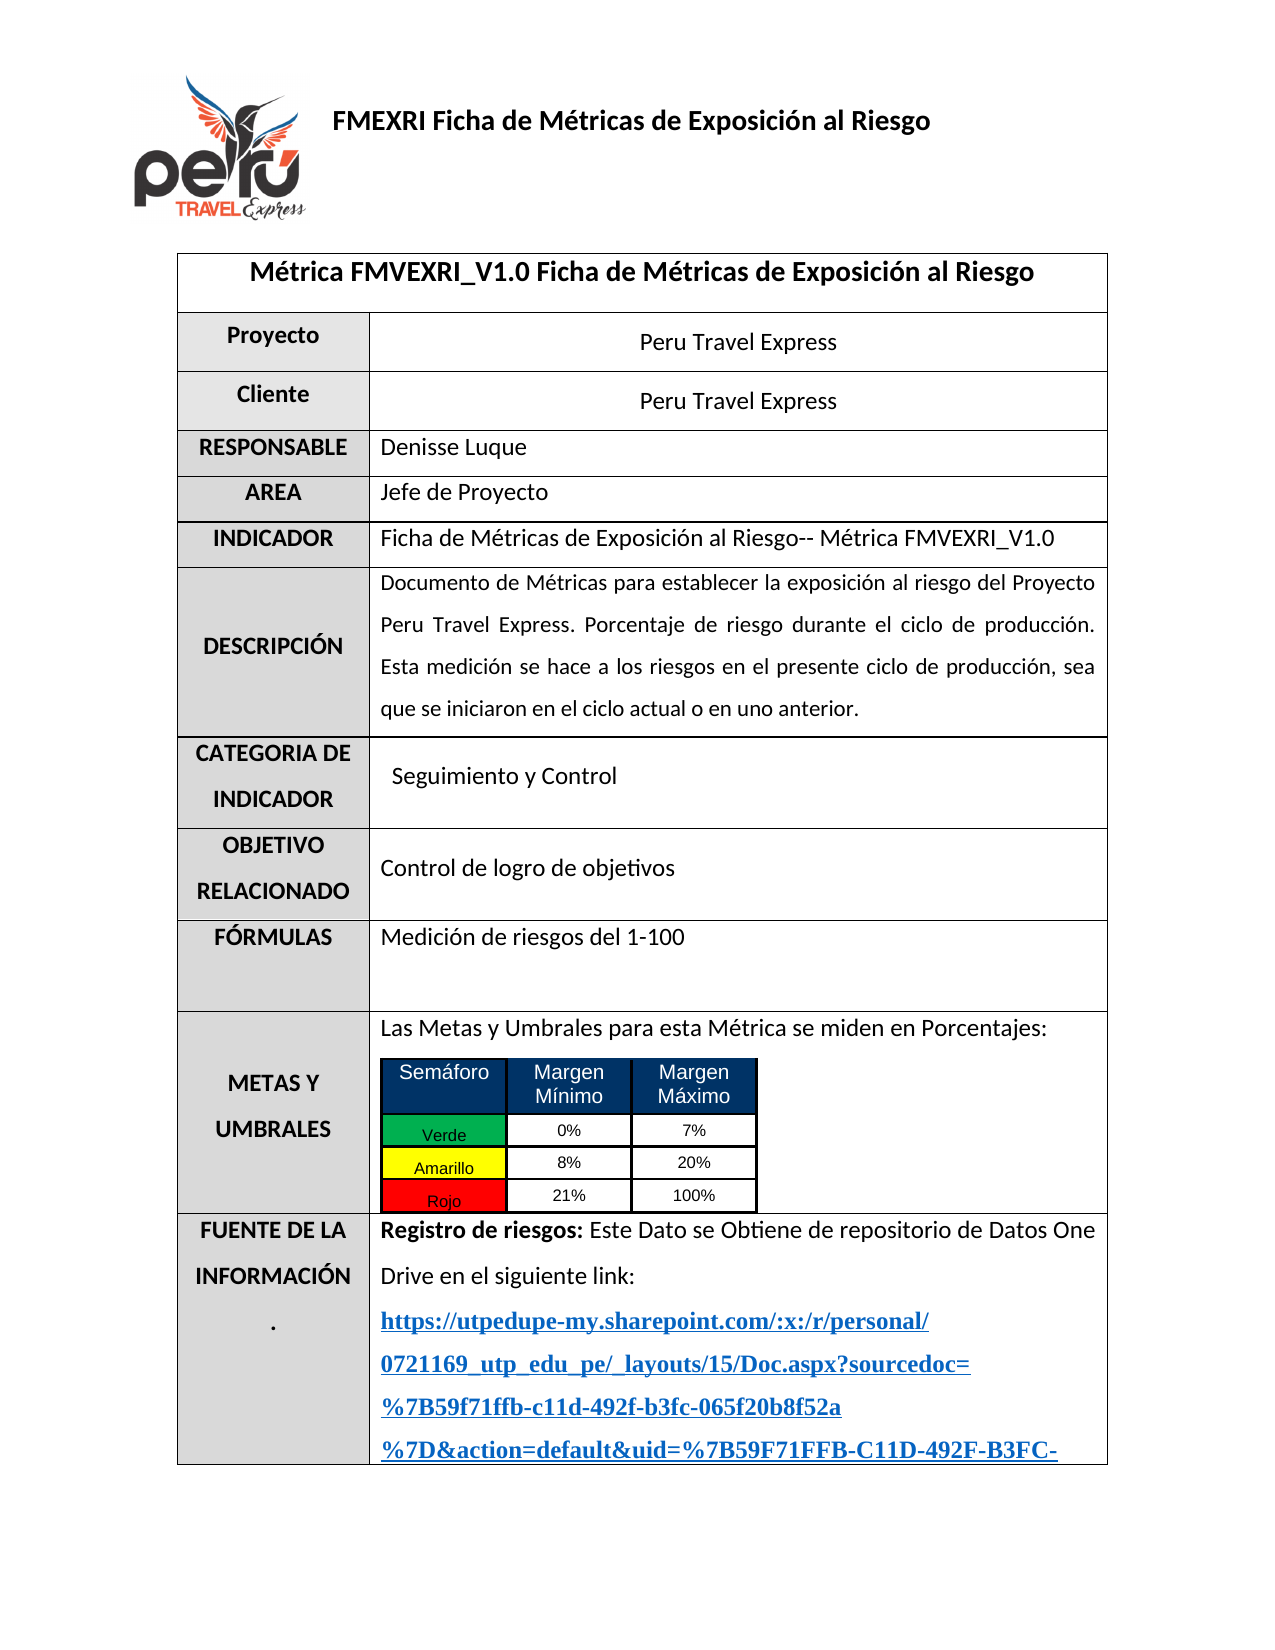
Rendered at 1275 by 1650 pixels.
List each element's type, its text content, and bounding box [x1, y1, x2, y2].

table_cell Denisse Luque [370, 431, 1107, 476]
table_cell Jefe de Proyecto [370, 477, 1107, 521]
table_cell RESPONSABLE [178, 431, 369, 476]
table_cell Proyecto [178, 313, 369, 371]
table_cell AREA [178, 477, 369, 521]
table_cell FÓRMULAS [178, 921, 369, 1011]
table_cell Peru Travel Express [370, 372, 1107, 430]
table_cell METAS Y UMBRALES [178, 1012, 369, 1213]
table_cell OBJETIVO RELACIONADO [178, 829, 369, 919]
table_cell Ficha de Métricas de Exposición al Riesgo-- Métrica FMVEXRI_V1.0 [370, 523, 1107, 567]
table_cell Las Metas y Umbrales para esta Métrica se miden en Porcentajes: [370, 1012, 1107, 1213]
table_cell Documento de Métricas para establecer la exposición al riesgo del Proyecto Peru Travel Express. Porcentaje de riesgo durante el ciclo de producción. Esta medición se hace a los riesgos en el presente ciclo de producción, sea que se iniciaron en el ciclo actual o en uno anterior. [370, 568, 1107, 736]
table_cell Seguimiento y Control [370, 738, 1107, 828]
table_cell FUENTE DE LA INFORMACIÓN . [178, 1214, 369, 1464]
table_cell Medición de riesgos del 1-100 [370, 921, 1107, 1011]
table_cell Cliente [178, 372, 369, 430]
picture [129, 73, 310, 224]
table_cell CATEGORIA DE INDICADOR [178, 738, 369, 828]
table_cell Peru Travel Express [370, 313, 1107, 371]
table_cell DESCRIPCIÓN [178, 568, 369, 736]
table_header Métrica FMVEXRI_V1.0 Ficha de Métricas de Exposición al Riesgo [178, 254, 1107, 312]
table_cell Control de logro de objetivos [370, 829, 1107, 919]
table_cell INDICADOR [178, 523, 369, 567]
